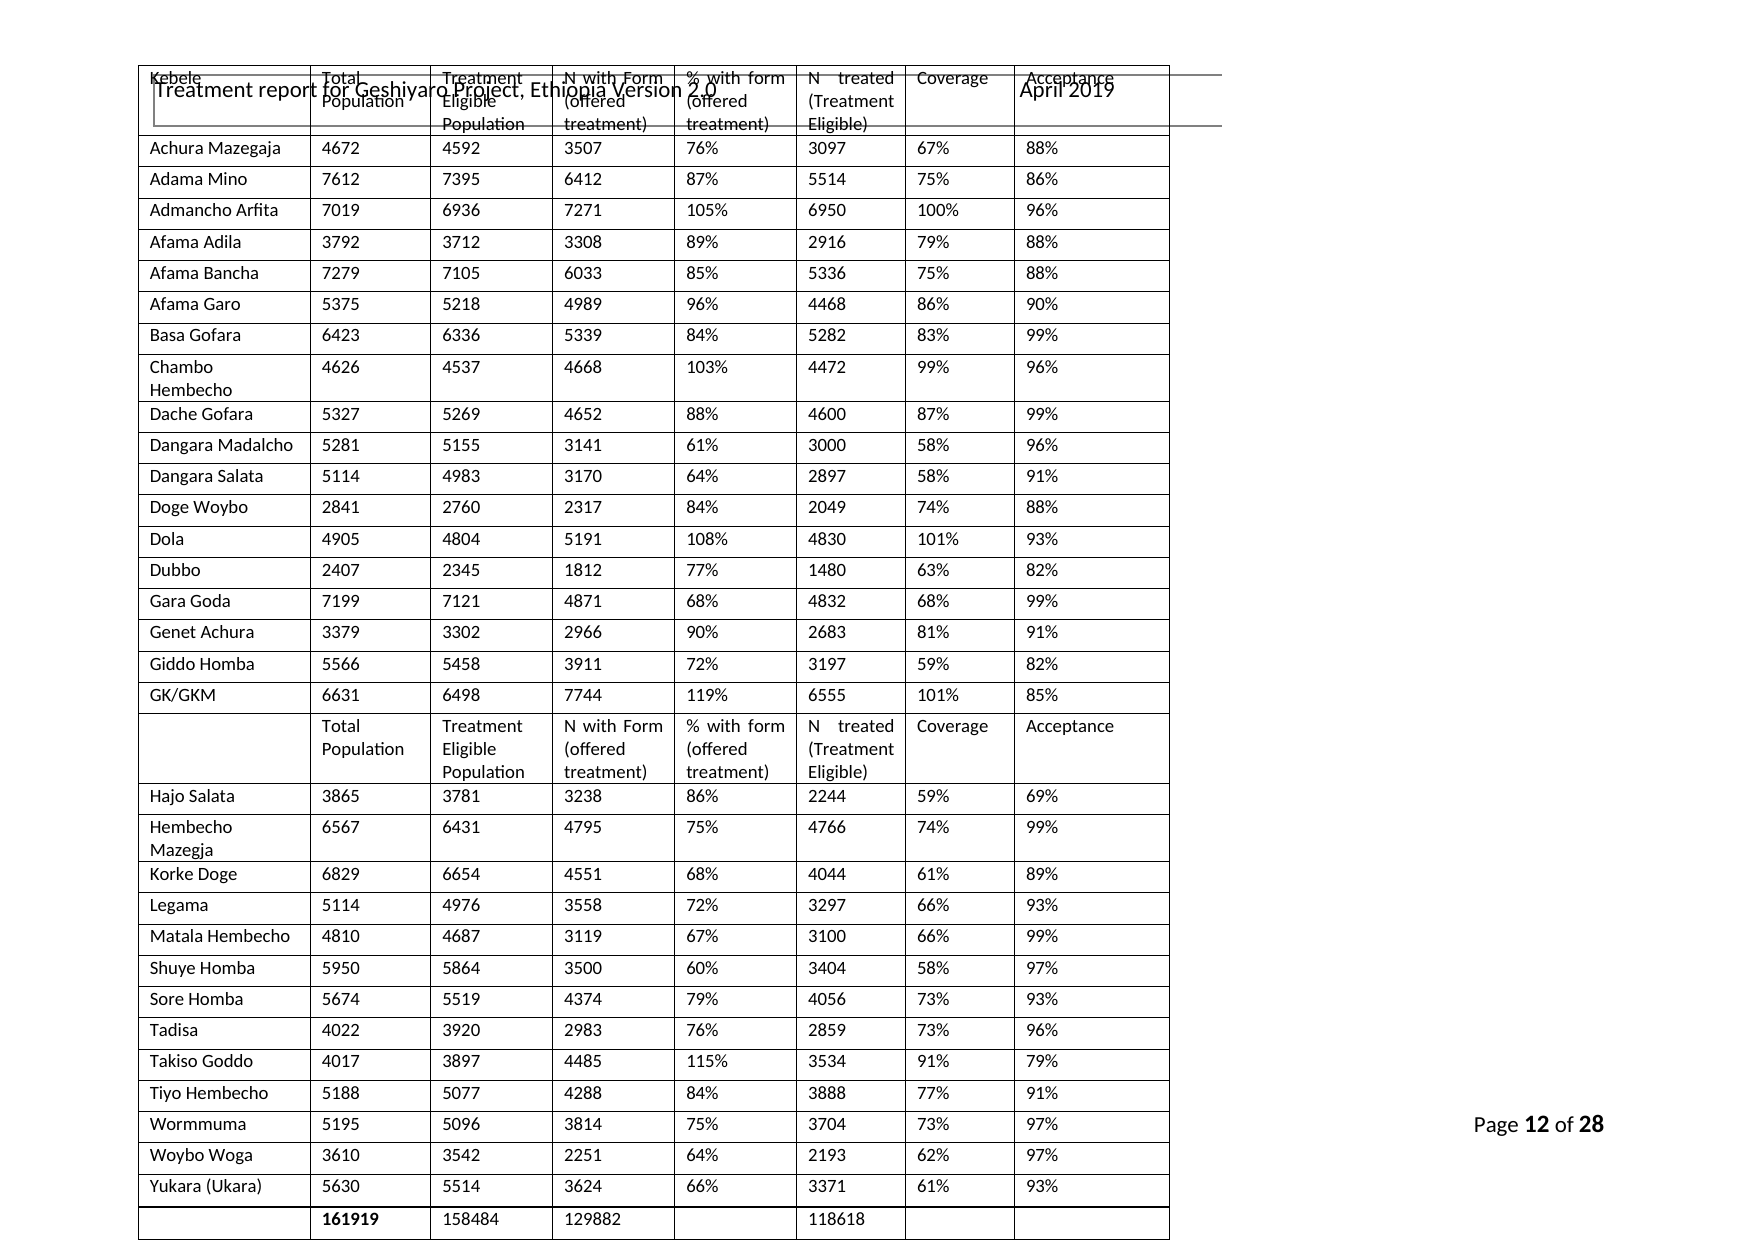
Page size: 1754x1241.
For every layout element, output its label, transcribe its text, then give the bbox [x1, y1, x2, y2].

table_cell 66% [675, 1175, 796, 1206]
table_cell Sore Homba [139, 987, 310, 1017]
table_cell 4668 [553, 355, 674, 401]
table_cell 5514 [431, 1175, 552, 1206]
table_cell 2345 [431, 558, 552, 588]
table_cell Giddo Homba [139, 652, 310, 682]
table_cell 5630 [311, 1175, 430, 1206]
table_cell 4832 [797, 589, 905, 619]
table_cell 3704 [797, 1112, 905, 1142]
table_cell 99% [1015, 324, 1169, 354]
table_cell 3308 [553, 230, 674, 260]
table_cell 1480 [797, 558, 905, 588]
table_cell 4551 [553, 862, 674, 892]
table_cell 82% [1015, 652, 1169, 682]
table_cell 91% [1015, 464, 1169, 494]
table_cell 6631 [311, 683, 430, 713]
table_cell Dangara Madalcho [139, 433, 310, 463]
table_cell Legama [139, 893, 310, 923]
table_cell 3558 [553, 893, 674, 923]
table_cell 4600 [797, 402, 905, 432]
table_cell [1015, 1208, 1169, 1239]
table_cell 3624 [553, 1175, 674, 1206]
table_cell 87% [675, 167, 796, 197]
table_cell 89% [675, 230, 796, 260]
table_cell 99% [1015, 402, 1169, 432]
table_cell Shuye Homba [139, 956, 310, 986]
table_cell 90% [675, 620, 796, 651]
table_cell 5218 [431, 292, 552, 322]
table_cell 3500 [553, 956, 674, 986]
table_cell 89% [1015, 862, 1169, 892]
table_cell 3542 [431, 1143, 552, 1173]
table_cell 69% [1015, 784, 1169, 814]
table_cell 4810 [311, 925, 430, 955]
table_cell 4830 [797, 527, 905, 557]
table_cell 6936 [431, 199, 552, 229]
table_cell 3814 [553, 1112, 674, 1142]
table_cell 97% [1015, 956, 1169, 986]
table_cell [139, 714, 310, 783]
table_cell 3920 [431, 1018, 552, 1048]
table_header Acceptance [1015, 66, 1169, 135]
table_cell 3238 [553, 784, 674, 814]
table_cell 58% [906, 464, 1014, 494]
table_cell 74% [906, 815, 1014, 861]
table_cell 5327 [311, 402, 430, 432]
table_cell % with form (offered treatment) [675, 714, 796, 783]
table_cell 79% [906, 230, 1014, 260]
table_cell 3712 [431, 230, 552, 260]
table_cell 59% [906, 784, 1014, 814]
table_cell 7612 [311, 167, 430, 197]
table_cell 3297 [797, 893, 905, 923]
table_cell Tadisa [139, 1018, 310, 1048]
table_cell 4976 [431, 893, 552, 923]
table_cell 88% [675, 402, 796, 432]
table_cell Korke Doge [139, 862, 310, 892]
table_cell 2841 [311, 495, 430, 526]
table_cell Dangara Salata [139, 464, 310, 494]
table_cell 108% [675, 527, 796, 557]
table_cell 79% [675, 987, 796, 1017]
table_cell N with Form (offered treatment) [553, 714, 674, 783]
table_cell 99% [906, 355, 1014, 401]
table_cell 6412 [553, 167, 674, 197]
table_cell 6336 [431, 324, 552, 354]
table_cell 84% [675, 1081, 796, 1111]
table_cell 5514 [797, 167, 905, 197]
table_cell 64% [675, 464, 796, 494]
table_cell 4804 [431, 527, 552, 557]
table_cell 4871 [553, 589, 674, 619]
table_cell Dache Gofara [139, 402, 310, 432]
table_cell 88% [1015, 495, 1169, 526]
table_cell 4017 [311, 1050, 430, 1080]
table_cell 3888 [797, 1081, 905, 1111]
table_cell 2859 [797, 1018, 905, 1048]
table_cell 4626 [311, 355, 430, 401]
table_cell 3404 [797, 956, 905, 986]
table_cell 2251 [553, 1143, 674, 1173]
table_cell Acceptance [1015, 714, 1169, 783]
table_cell [906, 1208, 1014, 1239]
table_cell 4983 [431, 464, 552, 494]
table_cell 6829 [311, 862, 430, 892]
table_cell 5191 [553, 527, 674, 557]
table_cell 3197 [797, 652, 905, 682]
table_cell 5864 [431, 956, 552, 986]
table_cell Genet Achura [139, 620, 310, 651]
table_header Coverage [906, 66, 1014, 135]
table_cell 3610 [311, 1143, 430, 1173]
table_cell 103% [675, 355, 796, 401]
table_cell 3100 [797, 925, 905, 955]
table_cell 76% [675, 136, 796, 166]
table_cell 99% [1015, 925, 1169, 955]
table_cell 4044 [797, 862, 905, 892]
table_cell 93% [1015, 893, 1169, 923]
table_cell 66% [906, 925, 1014, 955]
table_cell 2683 [797, 620, 905, 651]
table_cell 2897 [797, 464, 905, 494]
table_cell 86% [675, 784, 796, 814]
table_cell 4022 [311, 1018, 430, 1048]
table_cell 96% [1015, 355, 1169, 401]
table_cell 7121 [431, 589, 552, 619]
table_cell 58% [906, 956, 1014, 986]
table_cell 88% [1015, 230, 1169, 260]
table_cell 158484 [431, 1208, 552, 1239]
table_cell Afama Adila [139, 230, 310, 260]
table_cell 88% [1015, 261, 1169, 291]
table_cell Chambo Hembecho [139, 355, 310, 401]
table_cell 4766 [797, 815, 905, 861]
table_cell 86% [906, 292, 1014, 322]
table_cell 83% [906, 324, 1014, 354]
table_cell 4795 [553, 815, 674, 861]
table_cell 2407 [311, 558, 430, 588]
table_cell 105% [675, 199, 796, 229]
table_cell 161919 [311, 1208, 430, 1239]
table_cell 4687 [431, 925, 552, 955]
table_cell 73% [906, 1018, 1014, 1048]
table_cell 2916 [797, 230, 905, 260]
table_cell 2193 [797, 1143, 905, 1173]
table_cell 2760 [431, 495, 552, 526]
table_cell 62% [906, 1143, 1014, 1173]
table_cell 7395 [431, 167, 552, 197]
table_cell 2317 [553, 495, 674, 526]
table_cell 3534 [797, 1050, 905, 1080]
table_cell 4288 [553, 1081, 674, 1111]
table_cell Admancho Arfita [139, 199, 310, 229]
table_cell 7105 [431, 261, 552, 291]
table_cell 77% [675, 558, 796, 588]
table_cell 4989 [553, 292, 674, 322]
table_cell 67% [675, 925, 796, 955]
table_cell Basa Gofara [139, 324, 310, 354]
table_cell 3897 [431, 1050, 552, 1080]
table_cell 3141 [553, 433, 674, 463]
table_cell 68% [675, 589, 796, 619]
table_cell Gara Goda [139, 589, 310, 619]
table_cell 96% [675, 292, 796, 322]
table_cell Total Population [311, 714, 430, 783]
table_cell Adama Mino [139, 167, 310, 197]
table_cell 5519 [431, 987, 552, 1017]
table_cell [139, 1208, 310, 1239]
table_cell Dola [139, 527, 310, 557]
table_cell 2049 [797, 495, 905, 526]
table_cell 93% [1015, 1175, 1169, 1206]
table_cell 4905 [311, 527, 430, 557]
table_cell 72% [675, 652, 796, 682]
table_cell 3170 [553, 464, 674, 494]
table_cell 4056 [797, 987, 905, 1017]
table_cell 87% [906, 402, 1014, 432]
table_cell 6423 [311, 324, 430, 354]
table_cell 129882 [553, 1208, 674, 1239]
table_cell 72% [675, 893, 796, 923]
table_cell 86% [1015, 167, 1169, 197]
table_cell 5674 [311, 987, 430, 1017]
table_cell 84% [675, 324, 796, 354]
table_cell Wormmuma [139, 1112, 310, 1142]
table_cell 7271 [553, 199, 674, 229]
table_cell 3379 [311, 620, 430, 651]
table_cell 3911 [553, 652, 674, 682]
table_cell 76% [675, 1018, 796, 1048]
table_cell 6950 [797, 199, 905, 229]
table_cell 88% [1015, 136, 1169, 166]
table_cell 6033 [553, 261, 674, 291]
table_cell 91% [906, 1050, 1014, 1080]
table_cell [675, 1208, 796, 1239]
table_cell Hembecho Mazegja [139, 815, 310, 861]
table_cell N treated (Treatment Eligible) [797, 714, 905, 783]
table_header Total Population [311, 66, 430, 135]
table_cell 85% [675, 261, 796, 291]
table_header Treatment Eligible Population [431, 66, 552, 135]
table_cell 5375 [311, 292, 430, 322]
table_cell GK/GKM [139, 683, 310, 713]
table_cell 5096 [431, 1112, 552, 1142]
table_cell 6498 [431, 683, 552, 713]
table_cell Afama Garo [139, 292, 310, 322]
table_cell 2244 [797, 784, 905, 814]
table_cell 7279 [311, 261, 430, 291]
table_cell 101% [906, 527, 1014, 557]
table_cell 5269 [431, 402, 552, 432]
table_cell 91% [1015, 620, 1169, 651]
table_cell Yukara (Ukara) [139, 1175, 310, 1206]
table_cell 66% [906, 893, 1014, 923]
table_cell Treatment Eligible Population [431, 714, 552, 783]
table_cell 5114 [311, 893, 430, 923]
table_cell Coverage [906, 714, 1014, 783]
table_cell 68% [675, 862, 796, 892]
table_cell 115% [675, 1050, 796, 1080]
table_cell Tiyo Hembecho [139, 1081, 310, 1111]
table_cell 63% [906, 558, 1014, 588]
table_cell 60% [675, 956, 796, 986]
table_cell 61% [675, 433, 796, 463]
table_cell Hajo Salata [139, 784, 310, 814]
table_cell 5336 [797, 261, 905, 291]
table_cell 6555 [797, 683, 905, 713]
table_cell 4592 [431, 136, 552, 166]
table_cell 93% [1015, 987, 1169, 1017]
table_cell 61% [906, 1175, 1014, 1206]
table_cell 3371 [797, 1175, 905, 1206]
table_cell 75% [675, 815, 796, 861]
table_cell 82% [1015, 558, 1169, 588]
table_cell 2966 [553, 620, 674, 651]
table_cell 81% [906, 620, 1014, 651]
table_cell 97% [1015, 1143, 1169, 1173]
table_cell 101% [906, 683, 1014, 713]
table_cell 4652 [553, 402, 674, 432]
table_cell 4468 [797, 292, 905, 322]
table_cell 75% [906, 167, 1014, 197]
table_cell 59% [906, 652, 1014, 682]
table_cell 3507 [553, 136, 674, 166]
table_cell 96% [1015, 1018, 1169, 1048]
table_header N treated (Treatment Eligible) [797, 66, 905, 135]
table_cell 7744 [553, 683, 674, 713]
table_cell 5188 [311, 1081, 430, 1111]
table_cell 99% [1015, 815, 1169, 861]
table_cell 1812 [553, 558, 674, 588]
table_cell 5339 [553, 324, 674, 354]
table_cell 5282 [797, 324, 905, 354]
table_cell 68% [906, 589, 1014, 619]
table_cell Dubbo [139, 558, 310, 588]
table_cell Doge Woybo [139, 495, 310, 526]
table_cell 4537 [431, 355, 552, 401]
table_cell 6567 [311, 815, 430, 861]
table_cell 3000 [797, 433, 905, 463]
table_cell Afama Bancha [139, 261, 310, 291]
table_cell 6431 [431, 815, 552, 861]
table_cell Achura Mazegaja [139, 136, 310, 166]
table_cell 99% [1015, 589, 1169, 619]
table_cell 96% [1015, 199, 1169, 229]
table_cell 85% [1015, 683, 1169, 713]
table_cell 3865 [311, 784, 430, 814]
table_cell 64% [675, 1143, 796, 1173]
table_cell 5077 [431, 1081, 552, 1111]
table_cell 100% [906, 199, 1014, 229]
table_cell 4472 [797, 355, 905, 401]
table_cell 73% [906, 1112, 1014, 1142]
table_cell 2983 [553, 1018, 674, 1048]
table_cell 3781 [431, 784, 552, 814]
table_cell 118618 [797, 1208, 905, 1239]
table_header % with form (offered treatment) [675, 66, 796, 135]
table_cell 90% [1015, 292, 1169, 322]
table_header Kebele [139, 66, 310, 135]
table_cell 74% [906, 495, 1014, 526]
table_cell 5950 [311, 956, 430, 986]
table_cell 6654 [431, 862, 552, 892]
table_cell 5281 [311, 433, 430, 463]
table_cell 61% [906, 862, 1014, 892]
table_cell Takiso Goddo [139, 1050, 310, 1080]
table_cell 84% [675, 495, 796, 526]
table_cell Woybo Woga [139, 1143, 310, 1173]
table_cell 58% [906, 433, 1014, 463]
table_cell 91% [1015, 1081, 1169, 1111]
table_cell 77% [906, 1081, 1014, 1111]
table_cell 5155 [431, 433, 552, 463]
table_cell 5114 [311, 464, 430, 494]
table_cell 4672 [311, 136, 430, 166]
table_cell 3097 [797, 136, 905, 166]
table_cell 3302 [431, 620, 552, 651]
table_cell 5566 [311, 652, 430, 682]
table_cell 7199 [311, 589, 430, 619]
table_cell 4374 [553, 987, 674, 1017]
table_cell 73% [906, 987, 1014, 1017]
table_cell 3792 [311, 230, 430, 260]
table_cell 93% [1015, 527, 1169, 557]
table_cell 75% [675, 1112, 796, 1142]
table_cell 4485 [553, 1050, 674, 1080]
table_cell 79% [1015, 1050, 1169, 1080]
table_cell 96% [1015, 433, 1169, 463]
table_cell 67% [906, 136, 1014, 166]
table_cell 5458 [431, 652, 552, 682]
table_cell Matala Hembecho [139, 925, 310, 955]
table_cell 75% [906, 261, 1014, 291]
table_cell 119% [675, 683, 796, 713]
table_cell 7019 [311, 199, 430, 229]
table_cell 97% [1015, 1112, 1169, 1142]
table_header N with Form (offered treatment) [553, 66, 674, 135]
table_cell 5195 [311, 1112, 430, 1142]
table_cell 3119 [553, 925, 674, 955]
